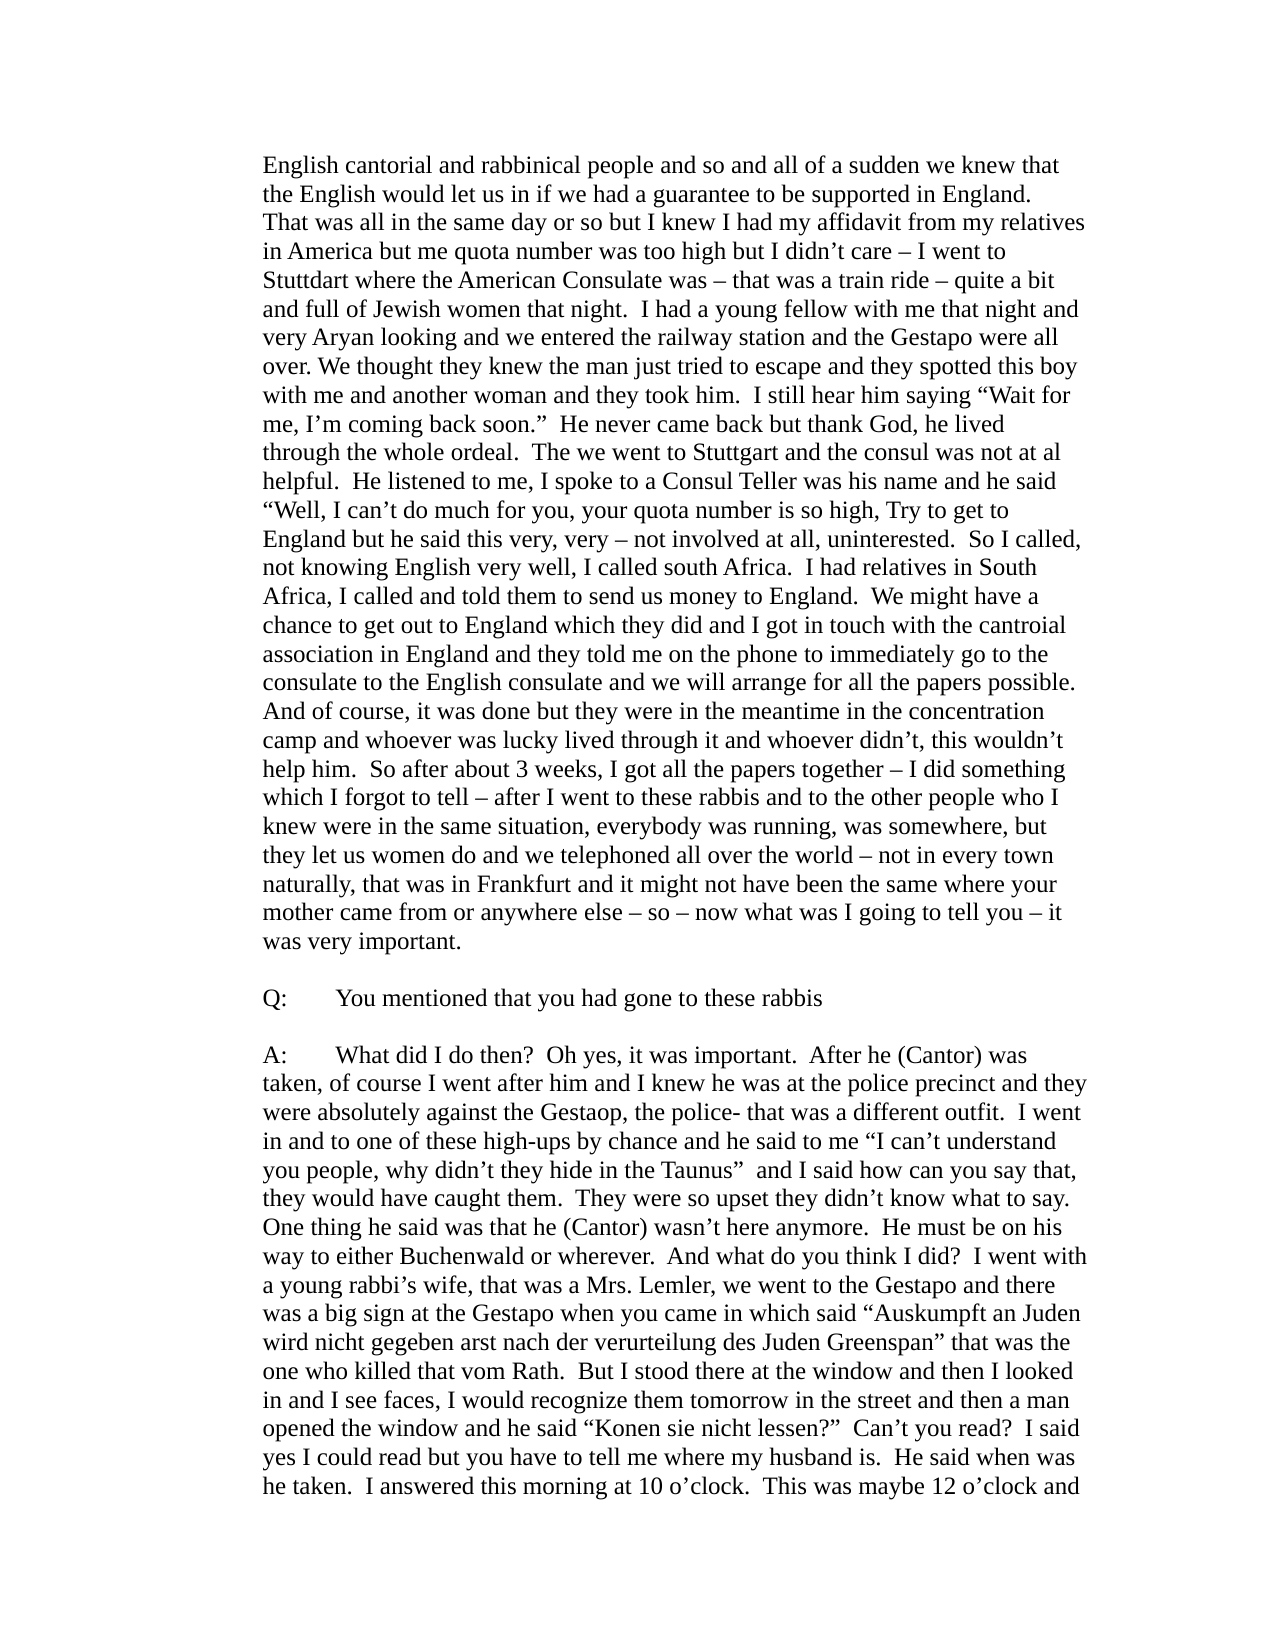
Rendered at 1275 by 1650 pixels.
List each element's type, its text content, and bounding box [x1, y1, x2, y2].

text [262, 150, 1087, 1242]
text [262, 1329, 1087, 1472]
text Q: You mentioned that you had gone to these rabbis [262, 1271, 1087, 1300]
